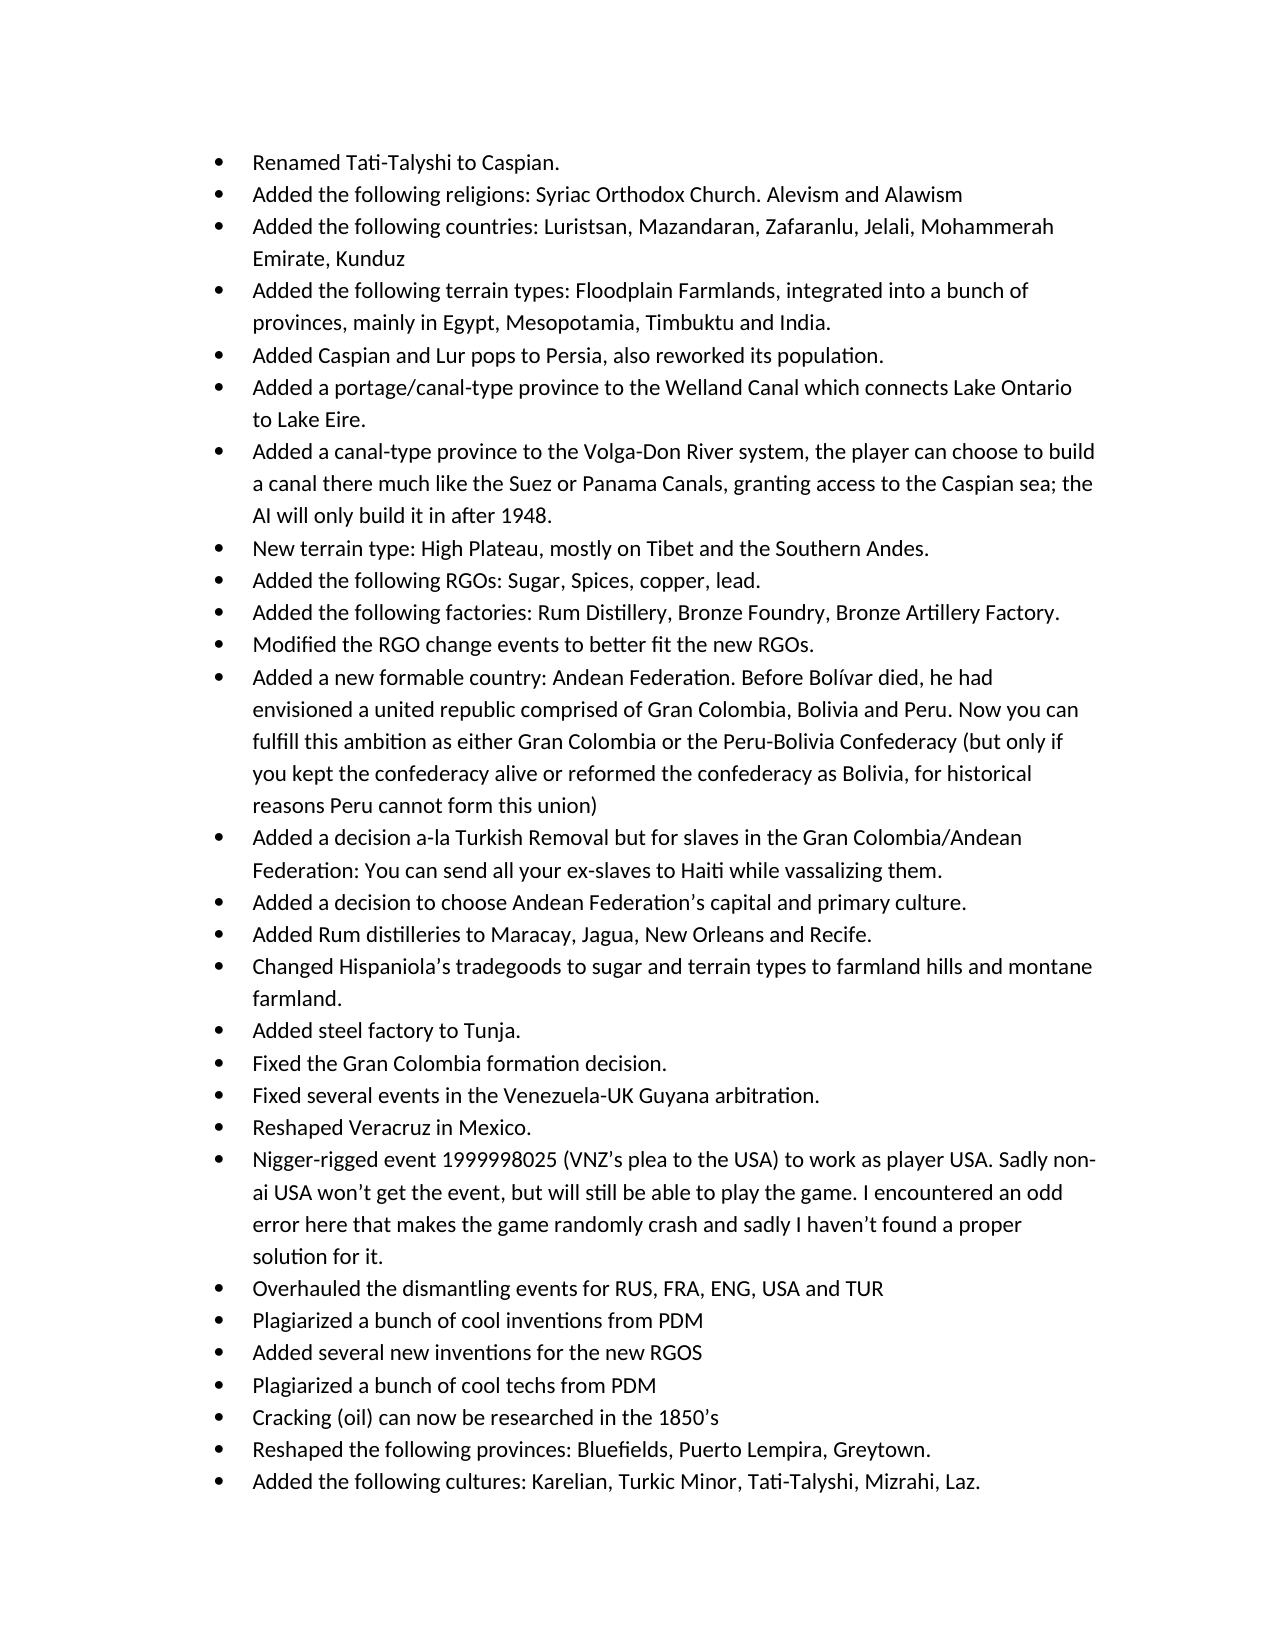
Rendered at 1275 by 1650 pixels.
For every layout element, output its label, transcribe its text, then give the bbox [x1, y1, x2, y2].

list Added the following RGOs: Sugar, Spices, copper, lead. [215, 566, 1098, 594]
list Added a decision a-la Turkish Removal but for slaves in the Gran Colombia/Andean Federation: You can send all your ex-slaves to Haiti while vassalizing them. [215, 823, 1098, 884]
list Nigger-rigged event 1999998025 (VNZ’s plea to the USA) to work as player USA. Sadly non-ai USA won’t get the event, but will still be able to play the game. I encountered an odd error here that makes the game randomly crash and sadly I haven’t found a proper solution for it. [215, 1145, 1098, 1270]
list Changed Hispaniola’s tradegoods to sugar and terrain types to farmland hills and montane farmland. [215, 952, 1098, 1012]
list Added the following terrain types: Floodplain Farmlands, integrated into a bunch of provinces, mainly in Egypt, Mesopotamia, Timbuktu and India. [215, 276, 1098, 337]
list Added Caspian and Lur pops to Persia, also reworked its population. [215, 341, 1098, 369]
list Added a portage/canal-type province to the Welland Canal which connects Lake Ontario to Lake Eire. [215, 373, 1098, 433]
list Added several new inventions for the new RGOS [215, 1338, 1098, 1367]
list Added the following cultures: Karelian, Turkic Minor, Tati-Talyshi, Mizrahi, Laz. [215, 1467, 1098, 1495]
list Fixed the Gran Colombia formation decision. [215, 1049, 1098, 1077]
list Renamed Tati-Talyshi to Caspian. [215, 148, 1098, 176]
list Cracking (oil) can now be researched in the 1850’s [215, 1403, 1098, 1431]
list Added Rum distilleries to Maracay, Jagua, New Orleans and Recife. [215, 920, 1098, 948]
list Modified the RGO change events to better fit the new RGOs. [215, 630, 1098, 658]
list Added the following countries: Luristsan, Mazandaran, Zafaranlu, Jelali, Mohammerah Emirate, Kunduz [215, 212, 1098, 272]
list Overhauled the dismantling events for RUS, FRA, ENG, USA and TUR [215, 1274, 1098, 1302]
list Reshaped Veracruz in Mexico. [215, 1113, 1098, 1141]
list Reshaped the following provinces: Bluefields, Puerto Lempira, Greytown. [215, 1435, 1098, 1463]
list Added the following factories: Rum Distillery, Bronze Foundry, Bronze Artillery Factory. [215, 598, 1098, 626]
list Added a canal-type province to the Volga-Don River system, the player can choose to build a canal there much like the Suez or Panama Canals, granting access to the Caspian sea; the AI will only build it in after 1948. [215, 437, 1098, 530]
list Plagiarized a bunch of cool inventions from PDM [215, 1306, 1098, 1334]
list Plagiarized a bunch of cool techs from PDM [215, 1371, 1098, 1399]
list Fixed several events in the Venezuela-UK Guyana arbitration. [215, 1081, 1098, 1109]
list Added the following religions: Syriac Orthodox Church. Alevism and Alawism [215, 180, 1098, 208]
list New terrain type: High Plateau, mostly on Tibet and the Southern Andes. [215, 534, 1098, 562]
list Added steel factory to Tunja. [215, 1017, 1098, 1045]
list Added a new formable country: Andean Federation. Before Bolívar died, he had envisioned a united republic comprised of Gran Colombia, Bolivia and Peru. Now you can fulfill this ambition as either Gran Colombia or the Peru-Bolivia Confederacy (but only if you kept the confederacy alive or reformed the confederacy as Bolivia, for historical reasons Peru cannot form this union) [215, 663, 1098, 819]
list Added a decision to choose Andean Federation’s capital and primary culture. [215, 888, 1098, 916]
